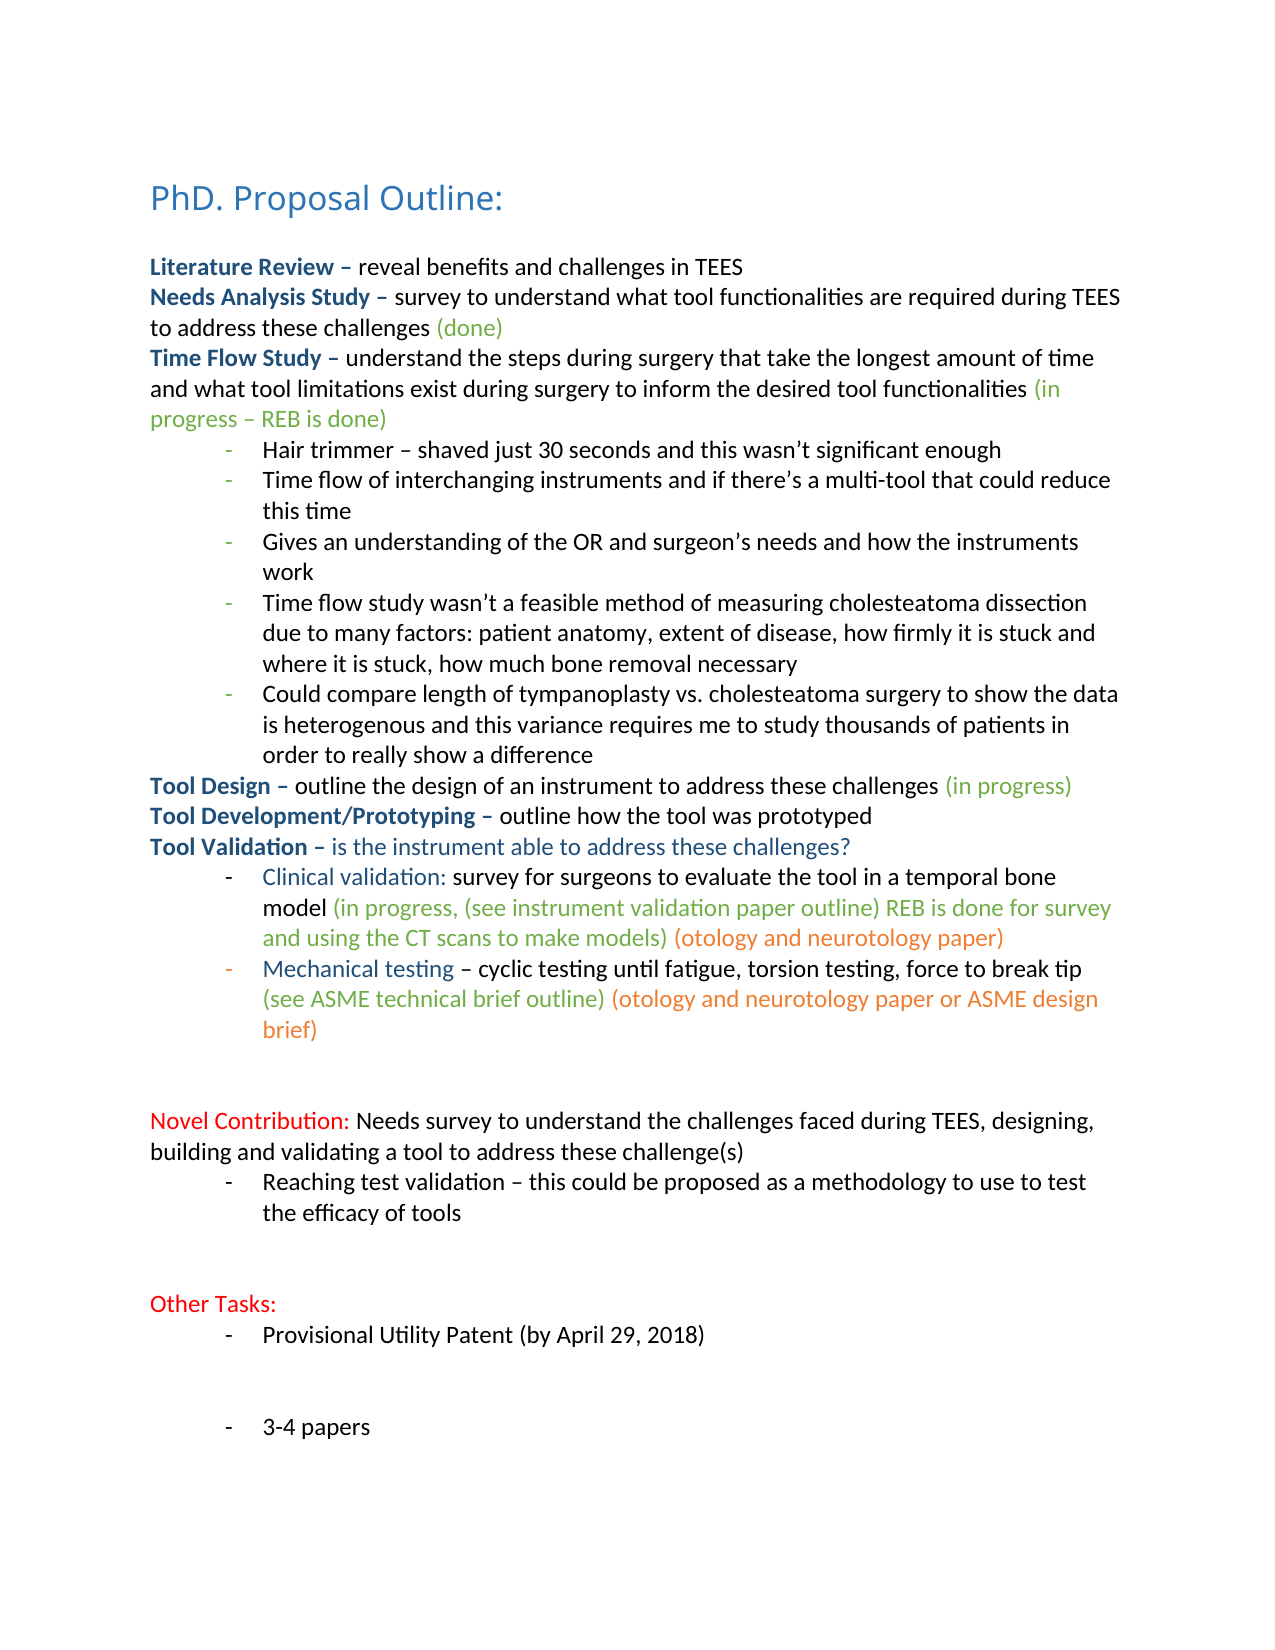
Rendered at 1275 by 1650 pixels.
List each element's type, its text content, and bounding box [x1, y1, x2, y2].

subtitle PhD. Proposal Outline: [150, 175, 1125, 220]
list Time flow study wasn’t a feasible method of measuring cholesteatoma dissection due to many factors: patient anatomy, extent of disease, how firmly it is stuck and where it is stuck, how much bone removal necessary [225, 587, 1125, 678]
list 3-4 papers [225, 1411, 1125, 1441]
list Time flow of interchanging instruments and if there’s a multi-tool that could reduce this time [225, 464, 1125, 526]
list Reaching test validation – this could be proposed as a methodology to use to test the efficacy of tools [225, 1167, 1125, 1228]
list Clinical validation: survey for surgeons to evaluate the tool in a temporal bone model (in progress, (see instrument validation paper outline) REB is done for survey and using the CT scans to make models) (otology and neurotology paper) [225, 861, 1125, 953]
list Gives an understanding of the OR and surgeon’s needs and how the instruments work [225, 526, 1125, 587]
text Tool Validation – is the instrument able to address these challenges? [150, 831, 1125, 861]
list Could compare length of tympanoplasty vs. cholesteatoma surgery to show the data is heterogenous and this variance requires me to study thousands of patients in order to really show a difference [225, 678, 1125, 770]
text Other Tasks: [150, 1289, 1125, 1319]
text Needs Analysis Study – survey to understand what tool functionalities are required during TEES to address these challenges (done) [150, 281, 1125, 342]
text Literature Review – reveal benefits and challenges in TEES [150, 251, 1125, 281]
text Time Flow Study – understand the steps during surgery that take the longest amount of time and what tool limitations exist during surgery to inform the desired tool functionalities (in progress – REB is done) [150, 342, 1125, 434]
text Tool Development/Prototyping – outline how the tool was prototyped [150, 800, 1125, 831]
text Novel Contribution: Needs survey to understand the challenges faced during TEES, designing, building and validating a tool to address these challenge(s) [150, 1106, 1125, 1167]
list Hair trimmer – shaved just 30 seconds and this wasn’t significant enough [225, 434, 1125, 464]
list Mechanical testing – cyclic testing until fatigue, torsion testing, force to break tip (see ASME technical brief outline) (otology and neurotology paper or ASME design brief) [225, 953, 1125, 1044]
text Tool Design – outline the design of an instrument to address these challenges (in progress) [150, 770, 1125, 800]
list Provisional Utility Patent (by April 29, 2018) [225, 1319, 1125, 1350]
